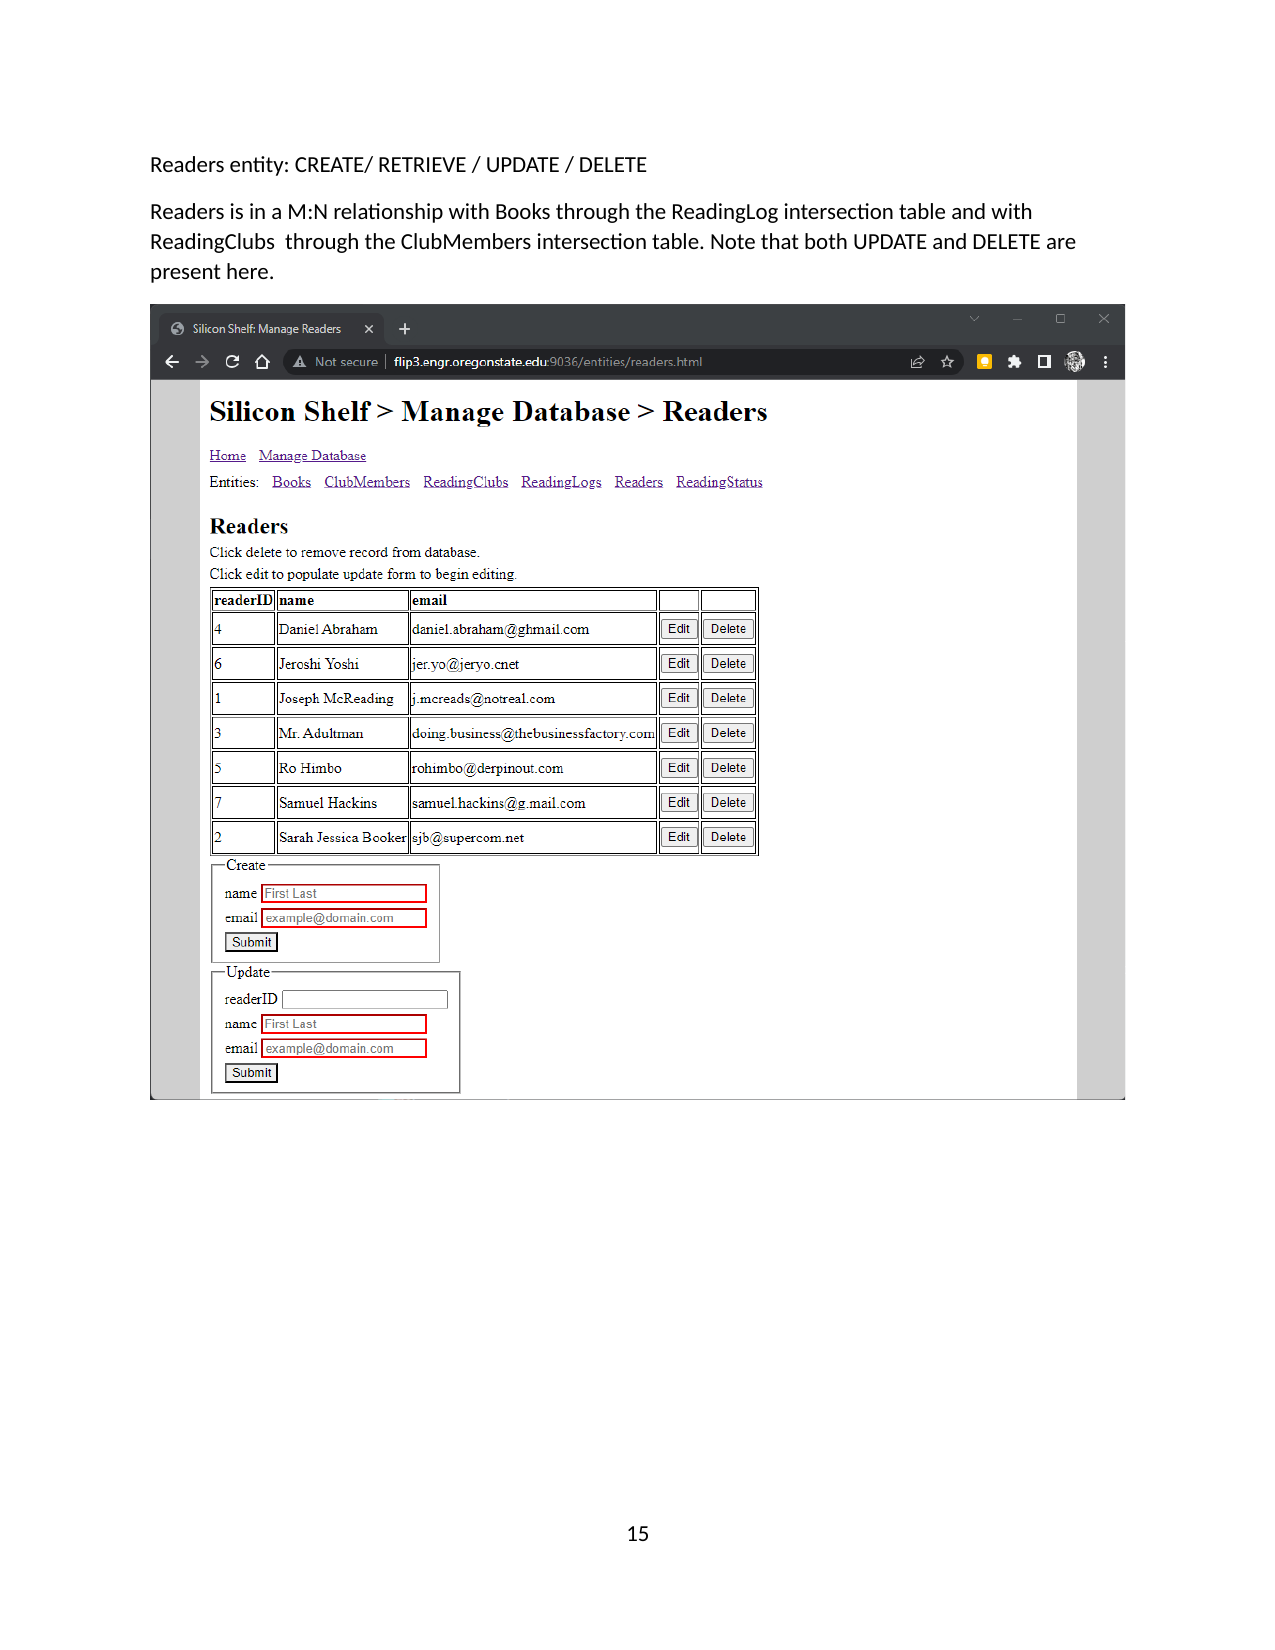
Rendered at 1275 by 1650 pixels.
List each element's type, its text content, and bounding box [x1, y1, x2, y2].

picture [150, 304, 1125, 1100]
text Readers entity: CREATE/ RETRIEVE / UPDATE / DELETE [150, 150, 1125, 178]
text Readers is in a M:N relationship with Books through the ReadingLog intersection table and with ReadingClubs through the ClubMembers intersection table. Note that both UPDATE and DELETE are present here. [150, 197, 1125, 285]
